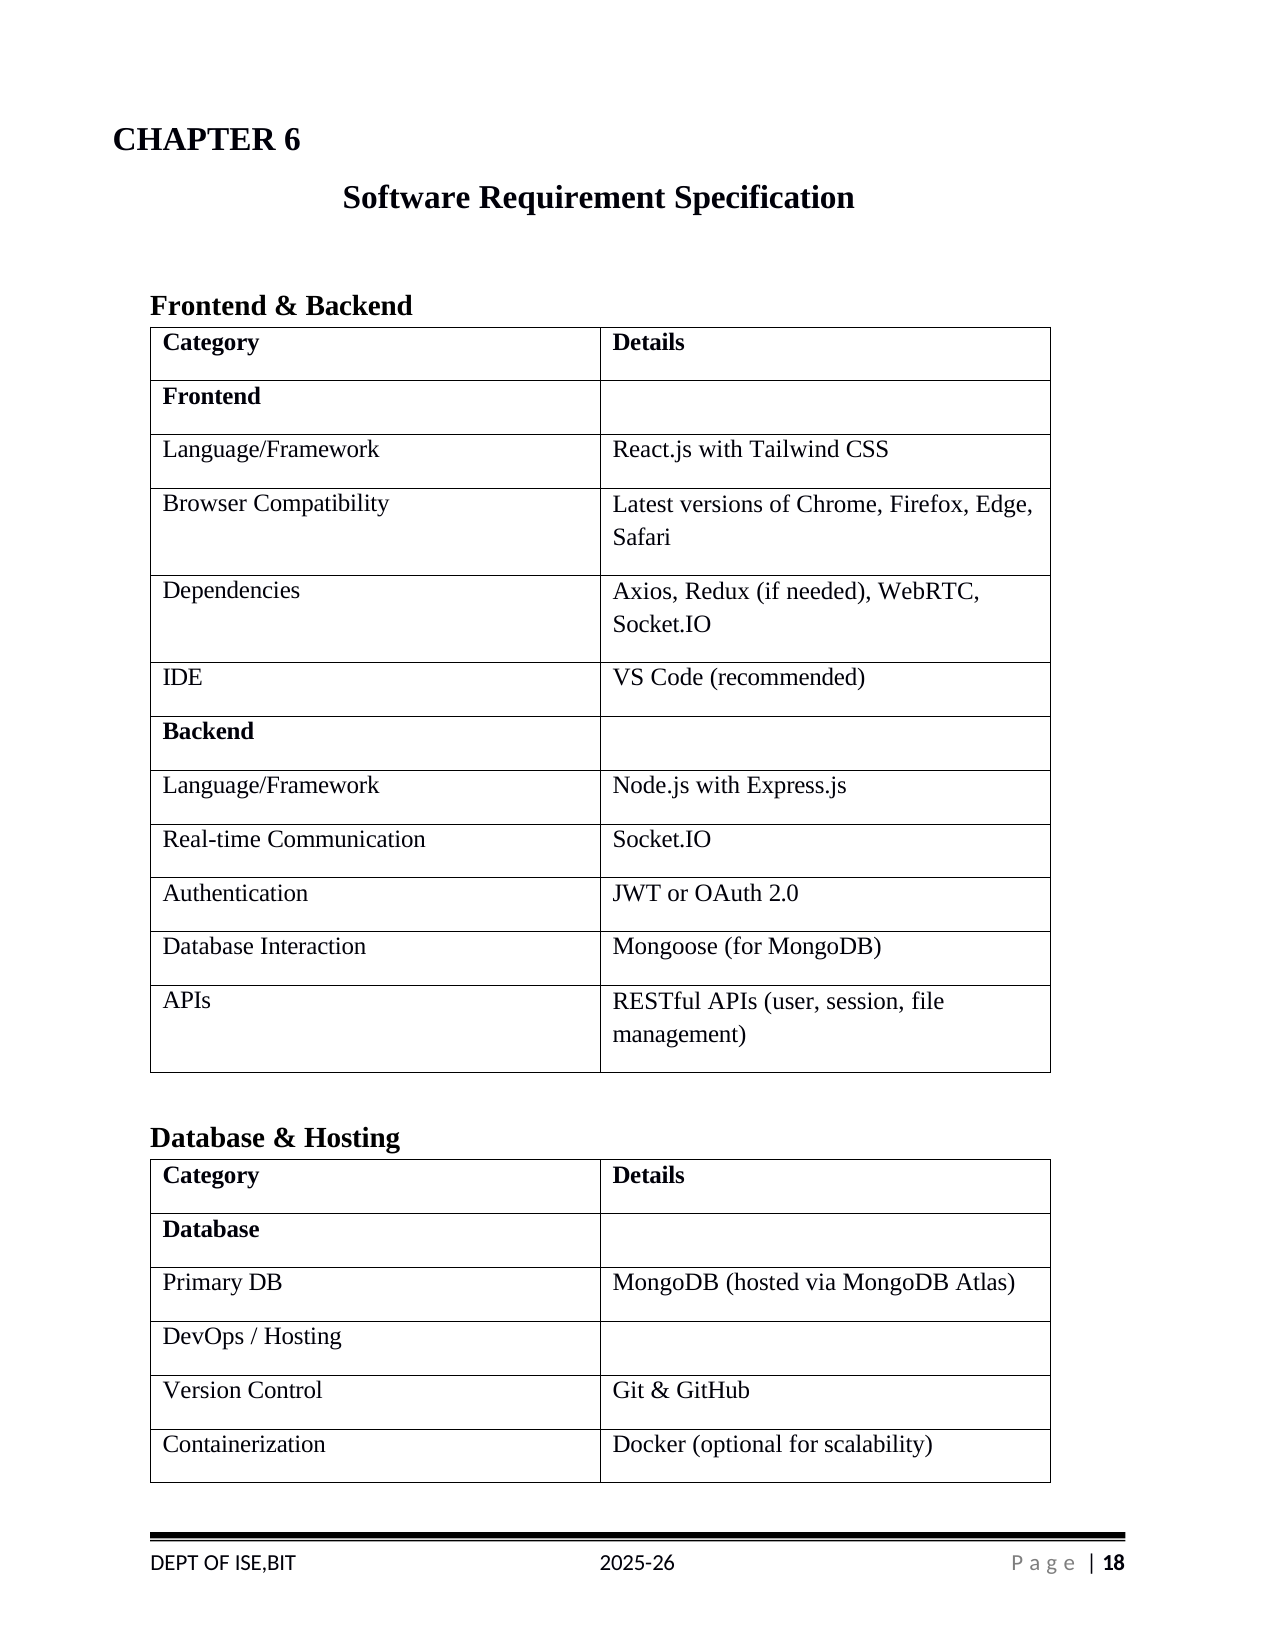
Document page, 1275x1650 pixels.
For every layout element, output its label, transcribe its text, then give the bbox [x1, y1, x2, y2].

table_cell Version Control [151, 1376, 600, 1428]
table_cell Backend [151, 717, 600, 770]
table_cell Browser Compatibility [151, 489, 600, 575]
table_cell VS Code (recommended) [601, 663, 1050, 716]
table_cell DevOps / Hosting [151, 1322, 600, 1374]
table_header Details [601, 1160, 1050, 1213]
table_cell Database [151, 1214, 600, 1267]
text Database & Hosting [150, 1120, 1275, 1154]
table_cell Dependencies [151, 576, 600, 662]
table_cell Database Interaction [151, 932, 600, 985]
subtitle CHAPTER 6 [112, 119, 1275, 158]
table_header Category [151, 328, 600, 380]
table_cell Authentication [151, 878, 600, 931]
table_header Category [151, 1160, 600, 1213]
subtitle Frontend & Backend [150, 288, 1275, 321]
table_cell [601, 381, 1050, 434]
table_header Details [601, 328, 1050, 380]
table_cell MongoDB (hosted via MongoDB Atlas) [601, 1268, 1050, 1321]
table_cell Real-time Communication [151, 825, 600, 877]
table_cell Git & GitHub [601, 1376, 1050, 1428]
table_cell Socket.IO [601, 825, 1050, 877]
table_cell Language/Framework [151, 435, 600, 488]
table_cell IDE [151, 663, 600, 716]
table_cell Latest versions of Chrome, Firefox, Edge, Safari [601, 489, 1050, 575]
table_cell Containerization [151, 1430, 600, 1482]
table_cell Frontend [151, 381, 600, 434]
table_cell APIs [151, 986, 600, 1072]
table_cell JWT or OAuth 2.0 [601, 878, 1050, 931]
table_cell Language/Framework [151, 771, 600, 824]
table_cell RESTful APIs (user, session, file management) [601, 986, 1050, 1072]
table_cell Primary DB [151, 1268, 600, 1321]
table_cell Docker (optional for scalability) [601, 1430, 1050, 1482]
table_cell [601, 717, 1050, 770]
table_cell Axios, Redux (if needed), WebRTC, Socket.IO [601, 576, 1050, 662]
table_cell React.js with Tailwind CSS [601, 435, 1050, 488]
table_cell Mongoose (for MongoDB) [601, 932, 1050, 985]
table_cell [601, 1214, 1050, 1267]
table_cell Node.js with Express.js [601, 771, 1050, 824]
subtitle Software Requirement Specification [342, 177, 1275, 216]
table_cell [601, 1322, 1050, 1374]
